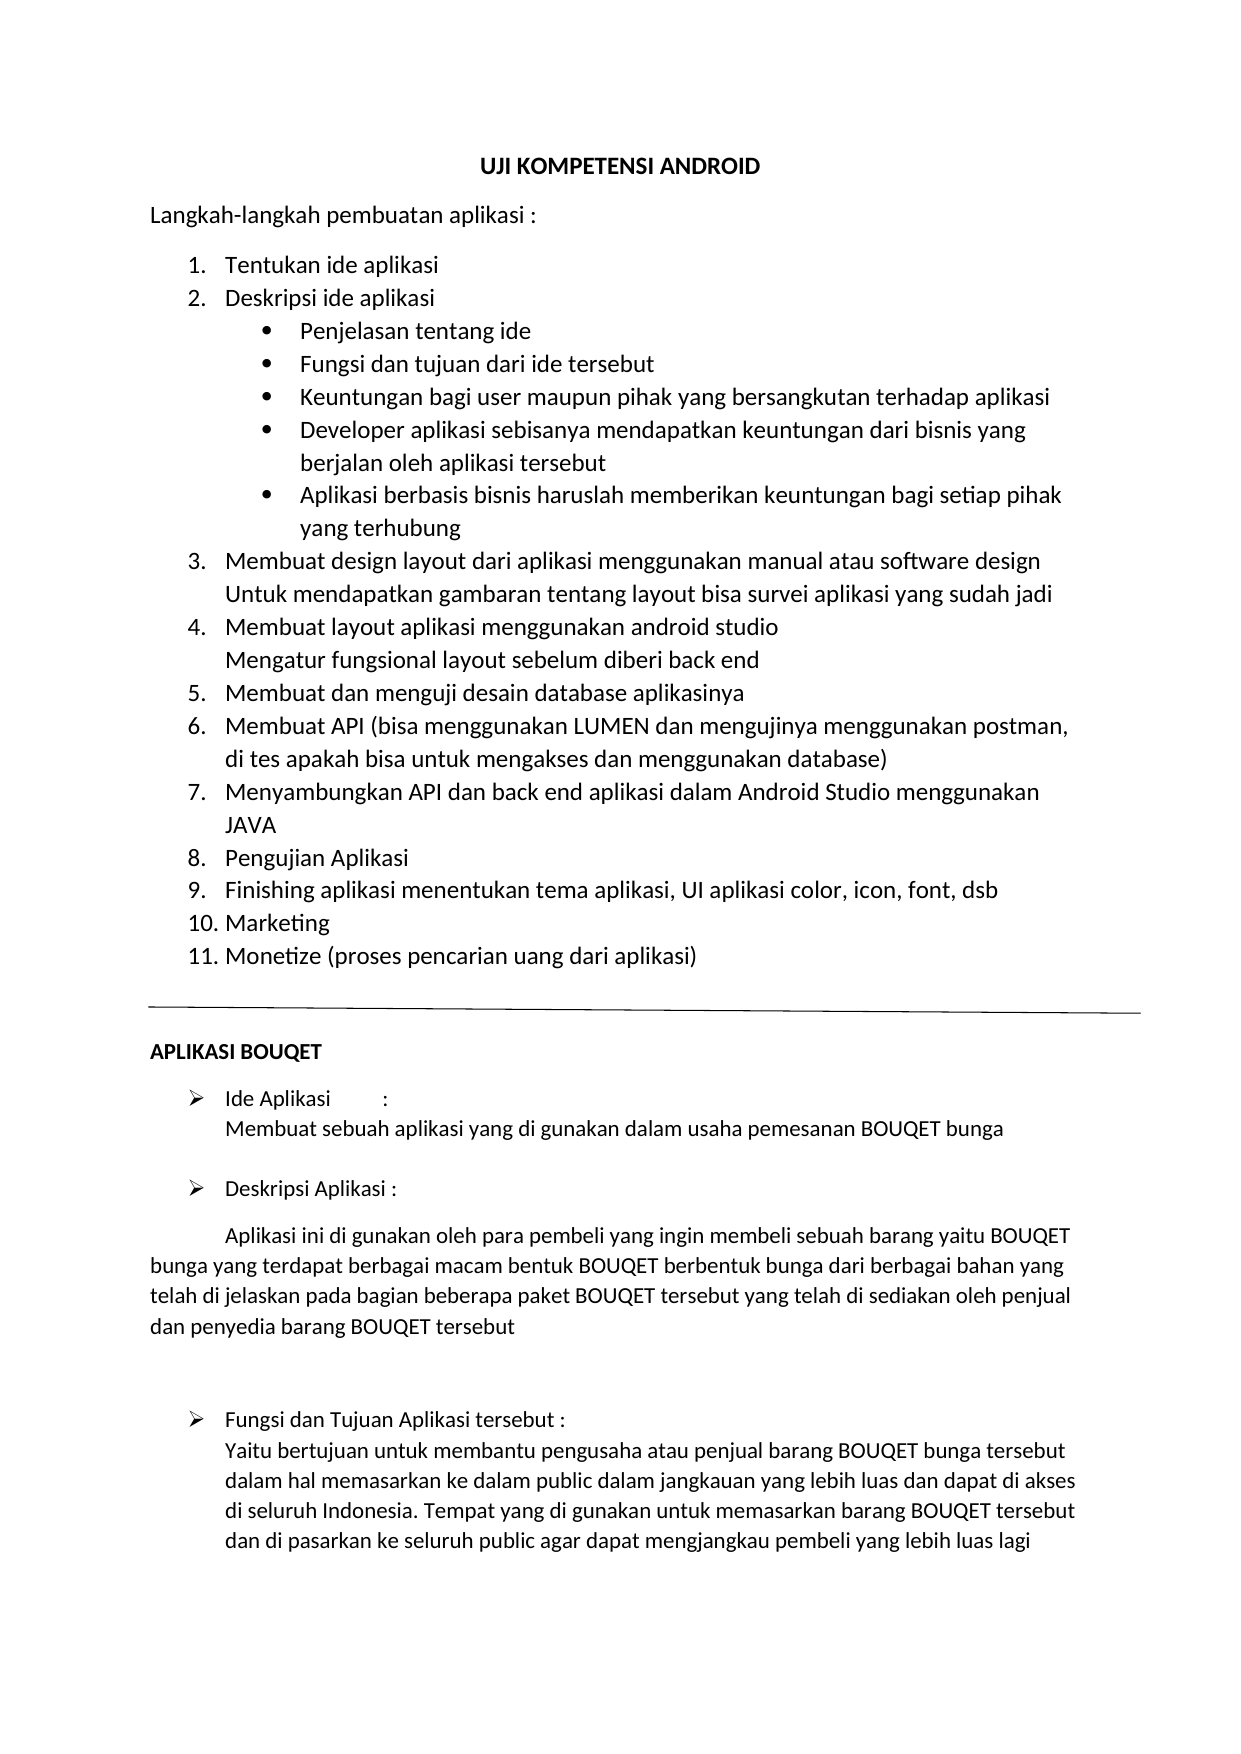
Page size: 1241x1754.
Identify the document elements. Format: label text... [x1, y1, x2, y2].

list Developer aplikasi sebisanya mendapatkan keuntungan dari bisnis yang berjalan oleh aplikasi tersebut [262, 414, 1090, 477]
list Membuat sebuah aplikasi yang di gunakan dalam usaha pemesanan BOUQET bunga [225, 1114, 1090, 1142]
list Marketing [187, 907, 1090, 938]
list Penjelasan tentang ide [262, 315, 1090, 346]
list Pengujian Aplikasi [187, 842, 1090, 872]
list Tentukan ide aplikasi [187, 249, 1090, 280]
list Membuat API (bisa menggunakan LUMEN dan mengujinya menggunakan postman, di tes apakah bisa untuk mengakses dan menggunakan database) [187, 710, 1090, 773]
list Finishing aplikasi menentukan tema aplikasi, UI aplikasi color, icon, font, dsb [187, 874, 1090, 905]
list Yaitu bertujuan untuk membantu pengusaha atau penjual barang BOUQET bunga tersebut dalam hal memasarkan ke dalam public dalam jangkauan yang lebih luas dan dapat di akses di seluruh Indonesia. Tempat yang di gunakan untuk memasarkan barang BOUQET tersebut dan di pasarkan ke seluruh public agar dapat mengjangkau pembeli yang lebih luas lagi [225, 1436, 1090, 1554]
list Keuntungan bagi user maupun pihak yang bersangkutan terhadap aplikasi [262, 381, 1090, 411]
list Aplikasi berbasis bisnis haruslah memberikan keuntungan bagi setiap pihak yang terhubung [262, 479, 1090, 543]
list Membuat dan menguji desain database aplikasinya [187, 677, 1090, 708]
list Menyambungkan API dan back end aplikasi dalam Android Studio menggunakan JAVA [187, 776, 1090, 839]
list Deskripsi ide aplikasi [187, 282, 1090, 313]
list Fungsi dan tujuan dari ide tersebut [262, 348, 1090, 378]
text Langkah-langkah pembuatan aplikasi : [150, 199, 1090, 230]
list Mengatur fungsional layout sebelum diberi back end [225, 644, 1090, 675]
list Membuat layout aplikasi menggunakan android studio [187, 611, 1090, 642]
list Untuk mendapatkan gambaran tentang layout bisa survei aplikasi yang sudah jadi [225, 578, 1090, 609]
list Ide Aplikasi : [187, 1084, 1090, 1112]
list Fungsi dan Tujuan Aplikasi tersebut : [187, 1406, 1090, 1434]
list Membuat design layout dari aplikasi menggunakan manual atau software design [187, 545, 1090, 576]
text Aplikasi ini di gunakan oleh para pembeli yang ingin membeli sebuah barang yaitu BOUQET bunga yang terdapat berbagai macam bentuk BOUQET berbentuk bunga dari berbagai bahan yang telah di jelaskan pada bagian beberapa paket BOUQET tersebut yang telah di sediakan oleh penjual dan penyedia barang BOUQET tersebut [150, 1221, 1090, 1340]
text APLIKASI BOUQET [150, 1037, 1090, 1065]
list Deskripsi Aplikasi : [187, 1174, 1090, 1202]
text UJI KOMPETENSI ANDROID [150, 150, 1090, 181]
list Monetize (proses pencarian uang dari aplikasi) [187, 940, 1090, 971]
